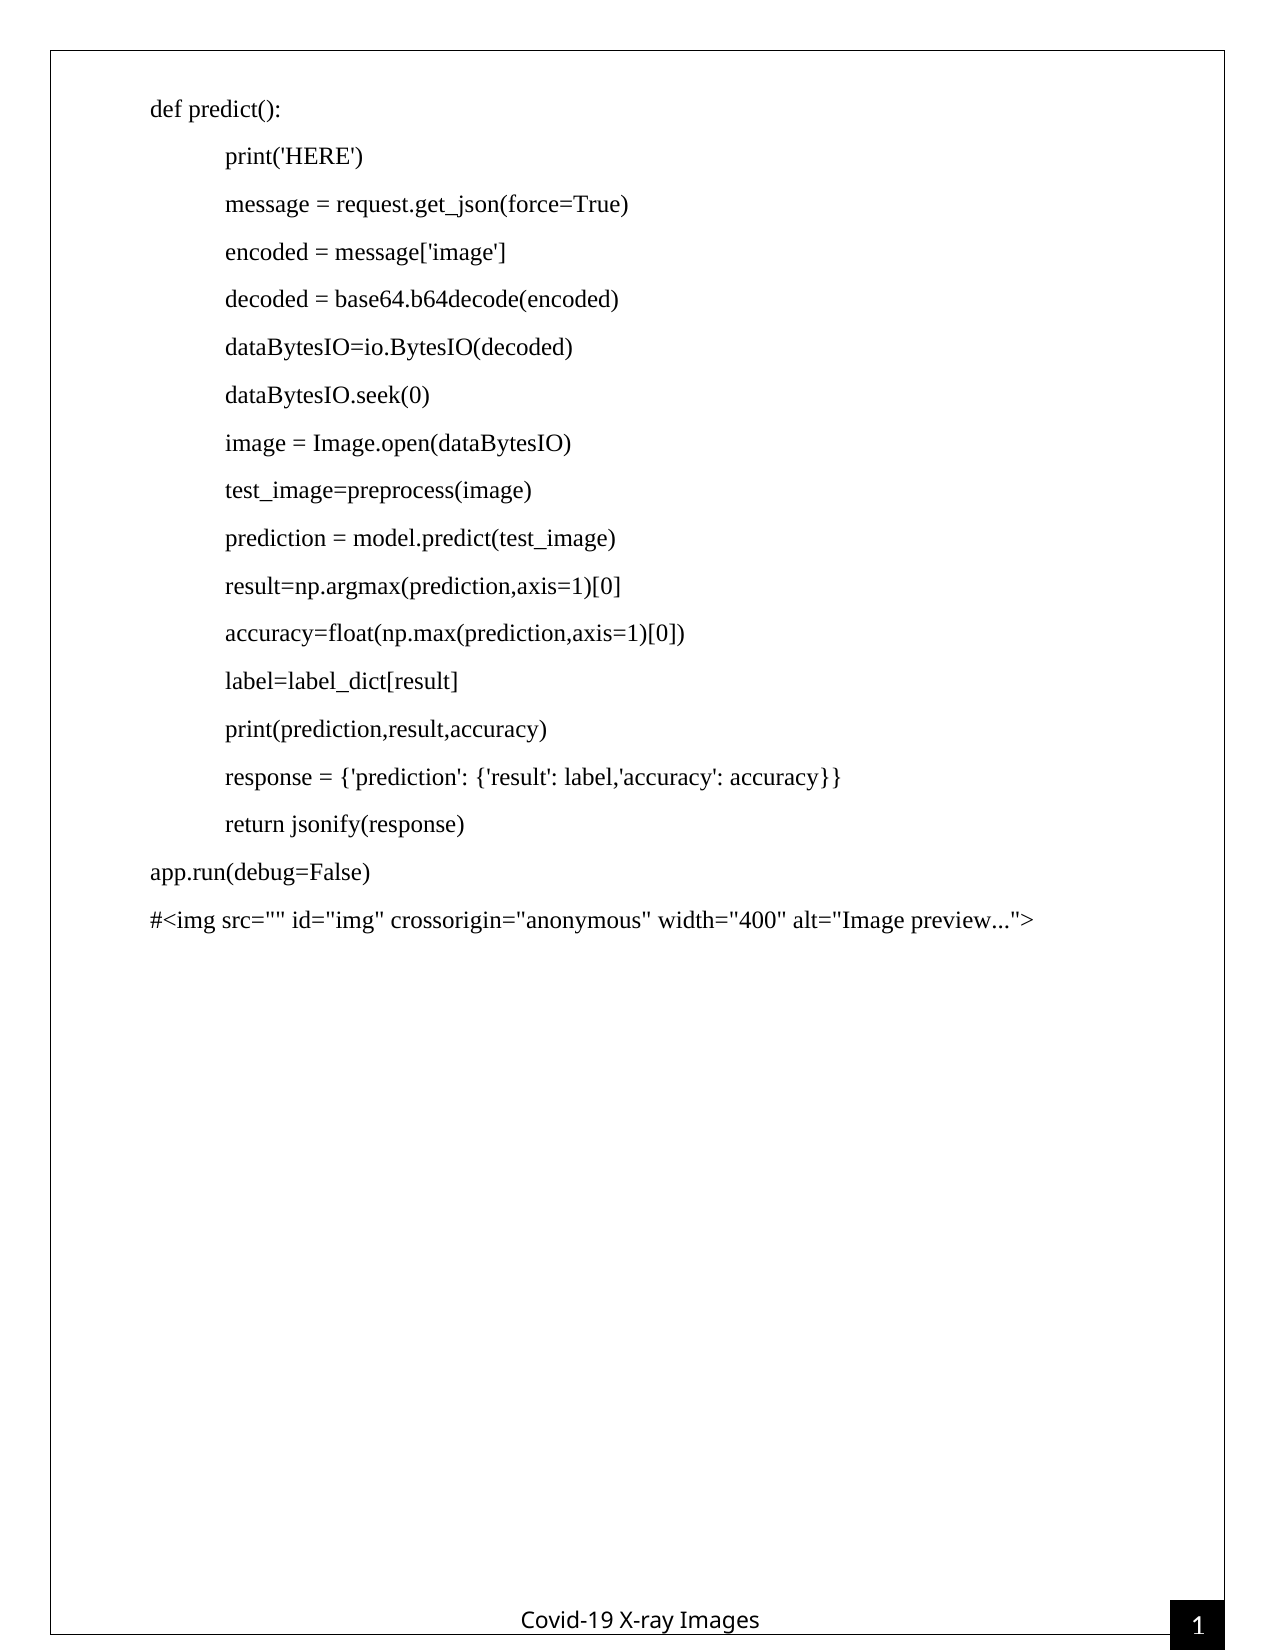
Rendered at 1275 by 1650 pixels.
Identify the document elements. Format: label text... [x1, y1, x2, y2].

text #<img src="" id="img" crossorigin="anonymous" width="400" alt="Image preview..."> [150, 905, 1125, 933]
text accuracy=float(np.max(prediction,axis=1)[0]) [150, 618, 1125, 647]
text response = {'prediction': {'result': label,'accuracy': accuracy}} [150, 762, 1125, 790]
text message = request.get_json(force=True) [150, 189, 1125, 218]
text dataBytesIO.seek(0) [150, 380, 1125, 409]
text prediction = model.predict(test_image) [150, 523, 1125, 552]
text image = Image.open(dataBytesIO) [150, 428, 1125, 456]
text dataBytesIO=io.BytesIO(decoded) [150, 332, 1125, 361]
text def predict(): [150, 94, 1125, 122]
text decoded = base64.b64decode(encoded) [150, 284, 1125, 313]
text print(prediction,result,accuracy) [150, 714, 1125, 743]
text return jsonify(response) [150, 809, 1125, 838]
text result=np.argmax(prediction,axis=1)[0] [150, 571, 1125, 599]
text print('HERE') [150, 141, 1125, 170]
text test_image=preprocess(image) [150, 475, 1125, 504]
text label=label_dict[result] [150, 666, 1125, 695]
text encoded = message['image'] [150, 237, 1125, 266]
text app.run(debug=False) [150, 857, 1125, 886]
